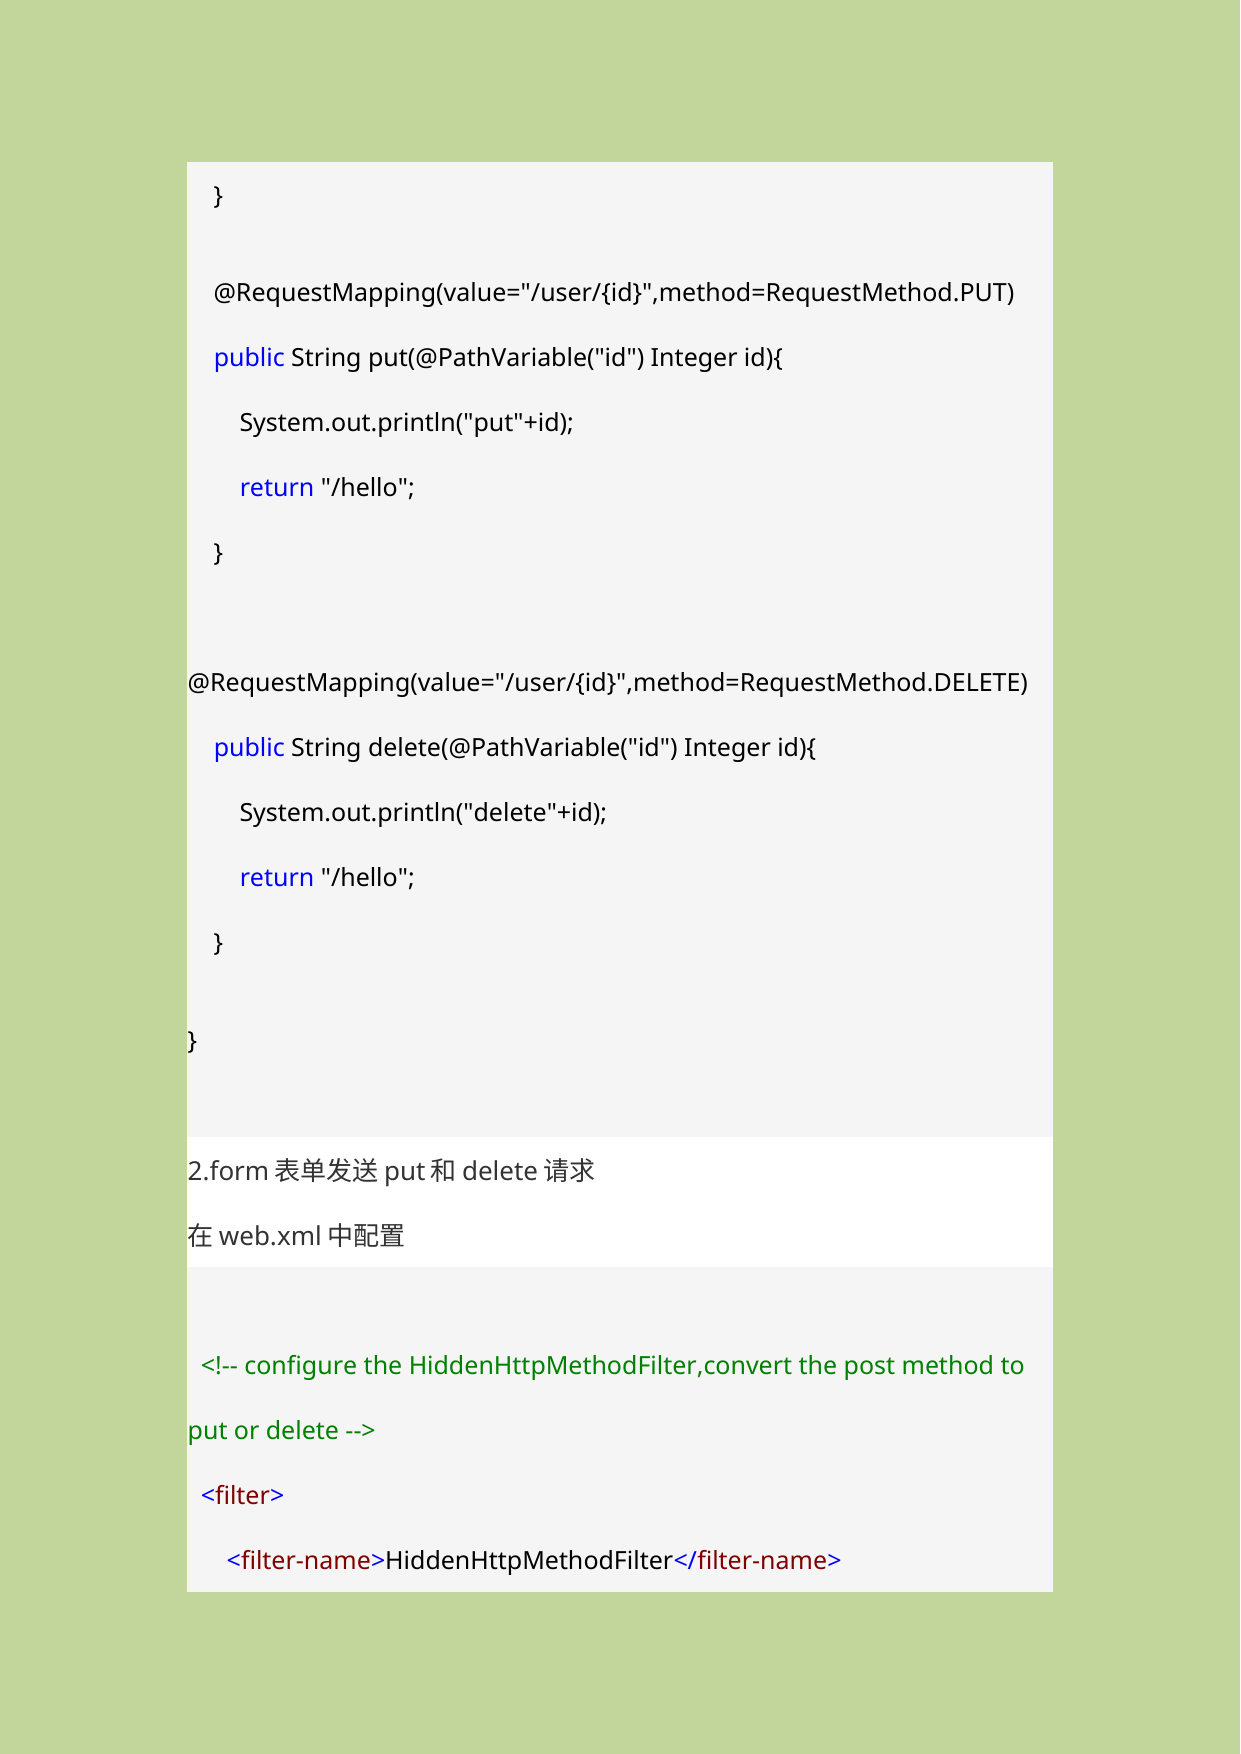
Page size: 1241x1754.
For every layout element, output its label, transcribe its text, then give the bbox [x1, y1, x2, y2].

text public String put(@PathVariable("id") Integer id){ [187, 324, 1053, 389]
text return "/hello"; [187, 844, 1053, 909]
text <!-- configure the HiddenHttpMethodFilter,convert the post method to put or delete --> [187, 1332, 1053, 1462]
text @RequestMapping(value="/user/{id}",method=RequestMethod.PUT) [187, 259, 1053, 324]
text 2.form表单发送put和delete请求 [187, 1137, 1053, 1202]
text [187, 1527, 1053, 1592]
text } [187, 1007, 1053, 1072]
text System.out.println("put"+id); [187, 389, 1053, 454]
text <filter> [187, 1462, 1053, 1527]
text return "/hello"; [187, 454, 1053, 519]
text } [187, 519, 1053, 584]
text } [187, 909, 1053, 974]
text } [187, 162, 1053, 227]
text @RequestMapping(value="/user/{id}",method=RequestMethod.DELETE) [187, 617, 1053, 714]
text public String delete(@PathVariable("id") Integer id){ [187, 714, 1053, 779]
text System.out.println("delete"+id); [187, 779, 1053, 844]
text 在web.xml中配置 [187, 1202, 1053, 1267]
